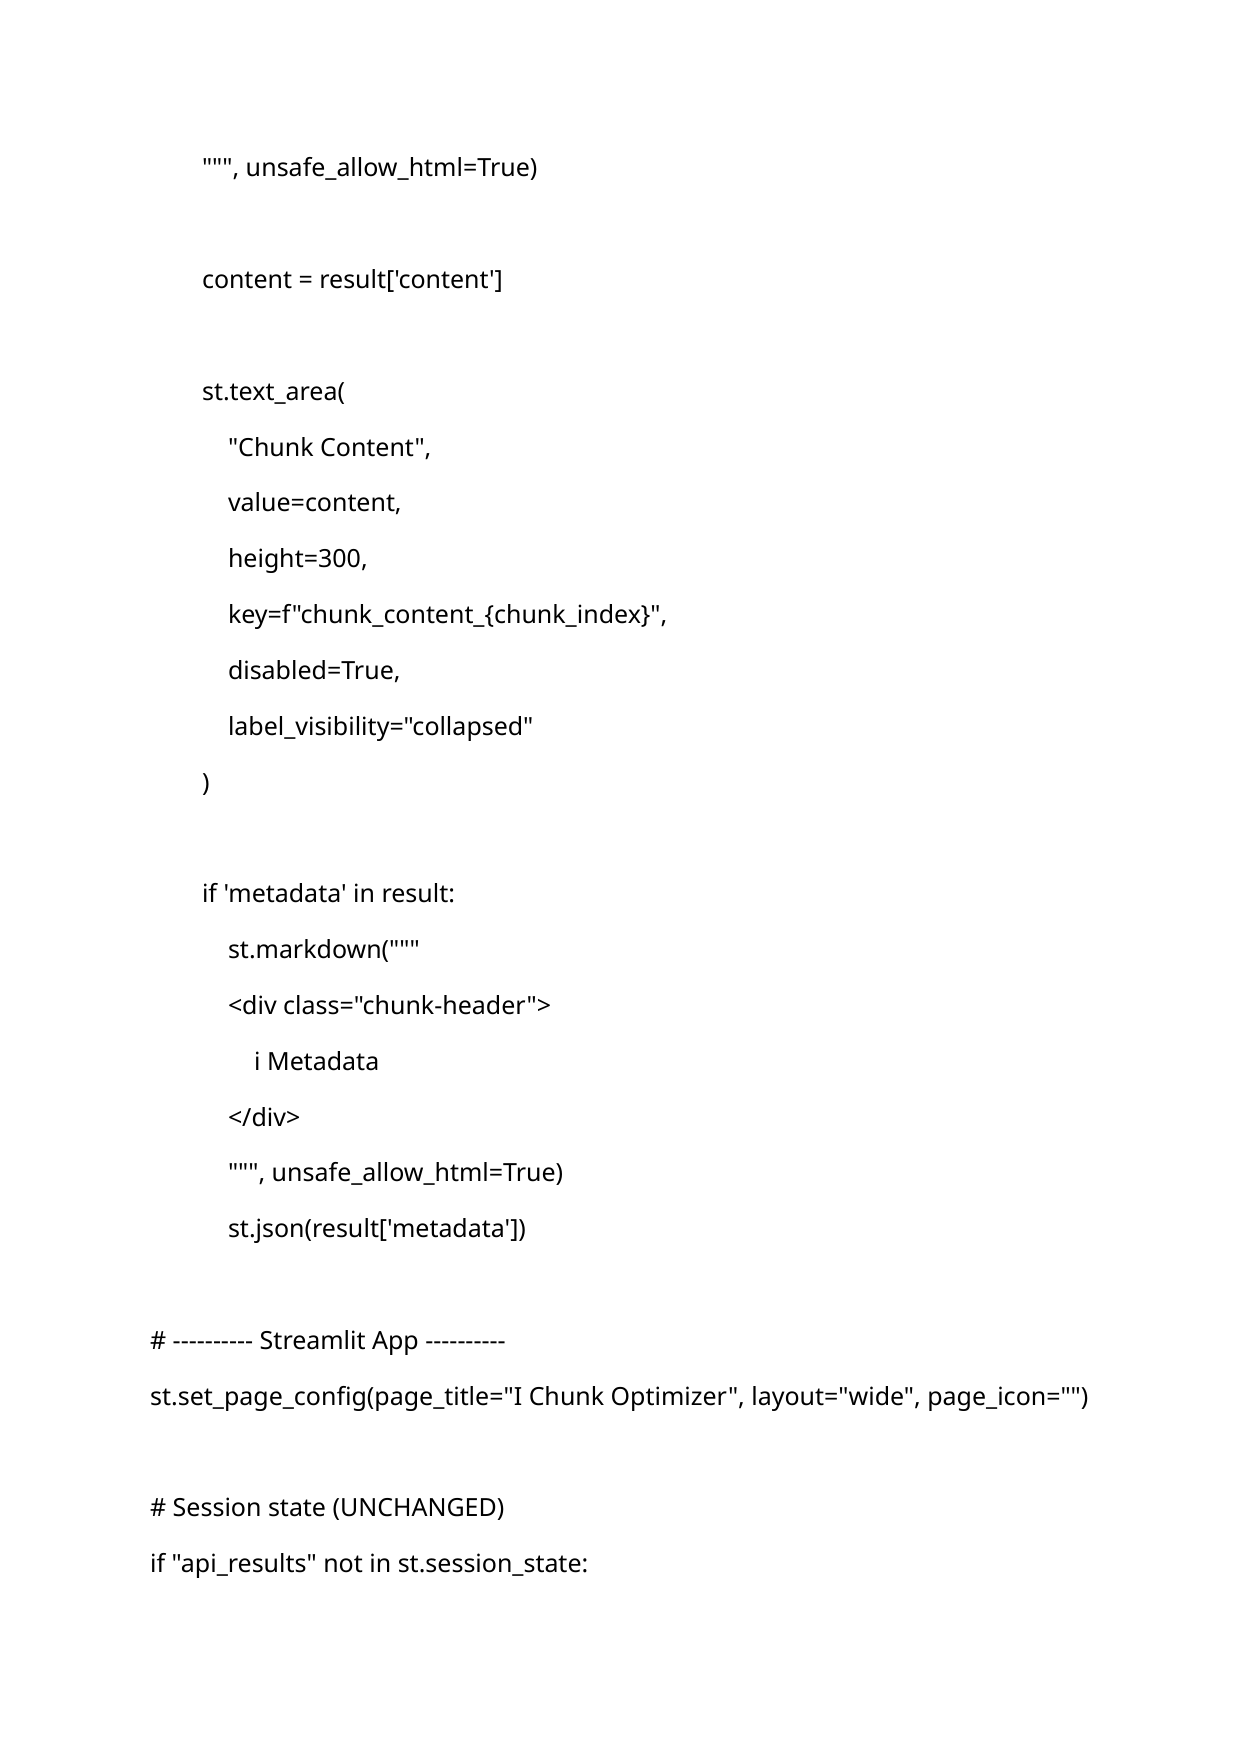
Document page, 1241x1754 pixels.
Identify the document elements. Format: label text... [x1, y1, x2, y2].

text st.set_page_config(page_title="I Chunk Optimizer", layout="wide", page_icon="") [150, 1378, 1090, 1412]
text label_visibility="collapsed" [150, 708, 1090, 742]
text <div class="chunk-header"> [150, 987, 1090, 1022]
text disabled=True, [150, 652, 1090, 687]
text "Chunk Content", [150, 429, 1090, 463]
text # Session state (UNCHANGED) [150, 1490, 1090, 1524]
text """, unsafe_allow_html=True) [150, 1155, 1090, 1189]
text ) [150, 764, 1090, 798]
text # ---------- Streamlit App ---------- [150, 1322, 1090, 1357]
text </div> [150, 1099, 1090, 1133]
text if 'metadata' in result: [150, 876, 1090, 910]
text st.text_area( [150, 373, 1090, 407]
text if "api_results" not in st.session_state: [150, 1546, 1090, 1580]
text content = result['content'] [150, 262, 1090, 296]
text """, unsafe_allow_html=True) [150, 150, 1090, 184]
text st.markdown(""" [150, 932, 1090, 966]
text ℹ️ Metadata [150, 1043, 1090, 1077]
text value=content, [150, 485, 1090, 519]
text key=f"chunk_content_{chunk_index}", [150, 597, 1090, 631]
text st.json(result['metadata']) [150, 1211, 1090, 1245]
text height=300, [150, 541, 1090, 575]
